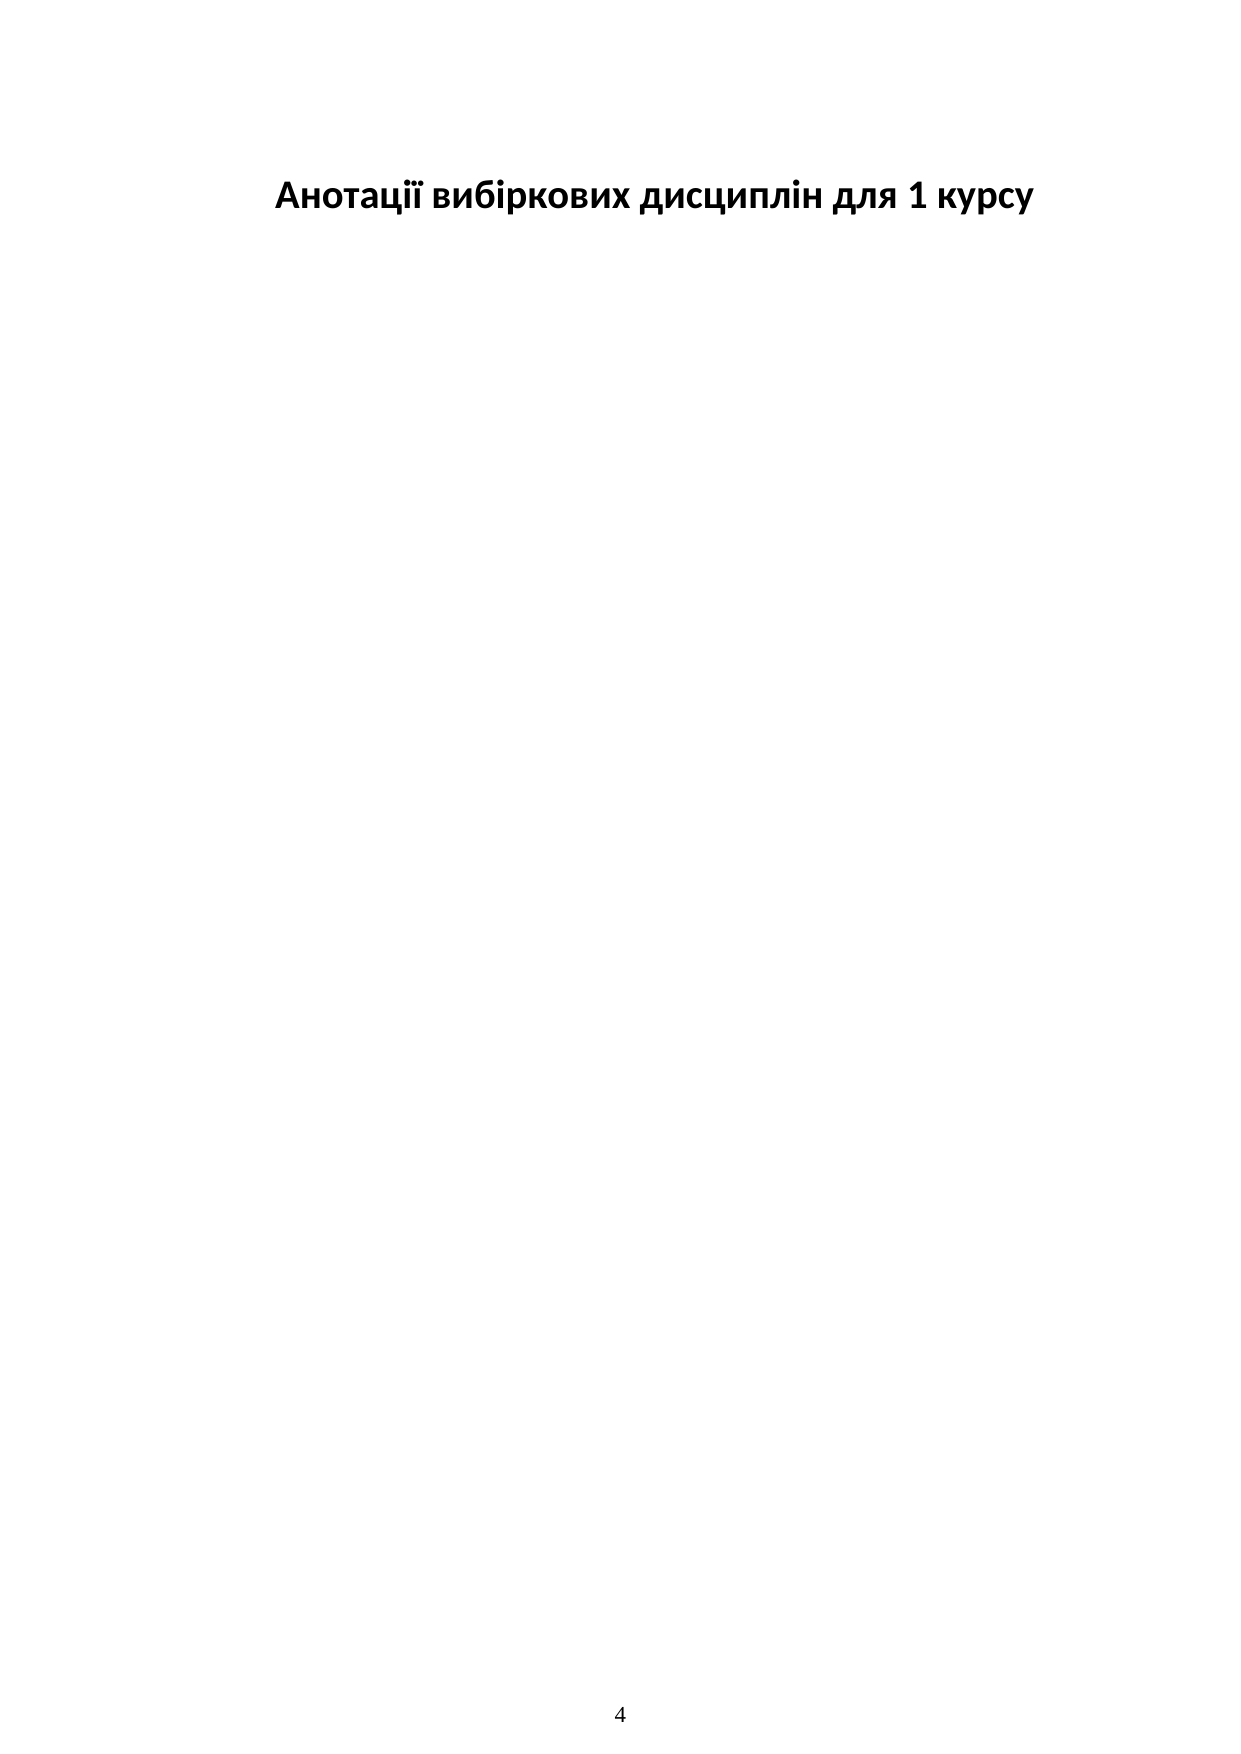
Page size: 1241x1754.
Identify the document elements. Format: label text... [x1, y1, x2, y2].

text Анотації вибіркових дисциплін для 1 курсу [275, 169, 1090, 219]
